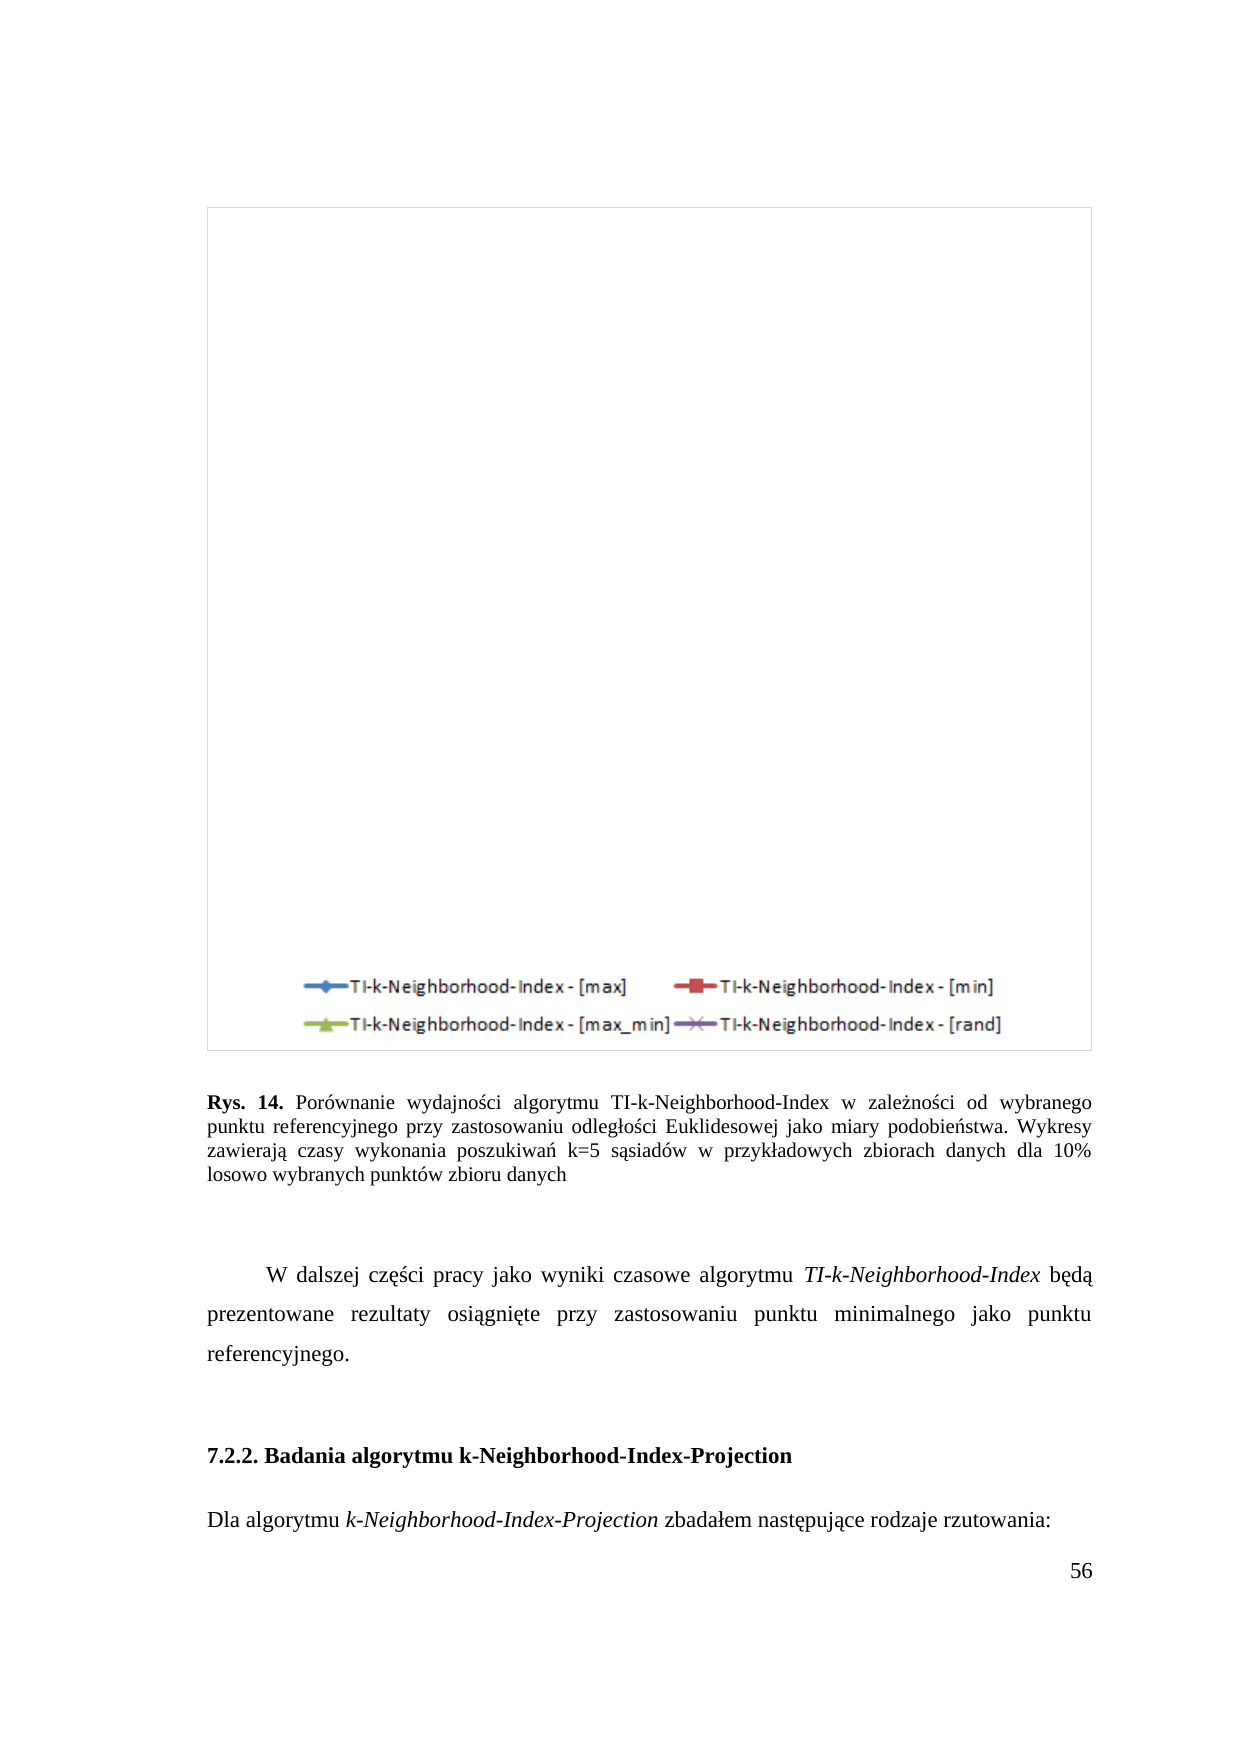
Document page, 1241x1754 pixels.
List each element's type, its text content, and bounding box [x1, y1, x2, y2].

text W dalszej części pracy jako wyniki czasowe algorytmu TI-k-Neighborhood-Index będą prezentowane rezultaty osiągnięte przy zastosowaniu punktu minimalnego jako punktu referencyjnego. [207, 1261, 1092, 1366]
picture [296, 968, 1016, 1042]
text Dla algorytmu k-Neighborhood-Index-Projection zbadałem następujące rodzaje rzutowania: [207, 1506, 1092, 1533]
subtitle 7.2.2. Badania algorytmu k-Neighborhood-Index-Projection [207, 1442, 1092, 1468]
text Rys. 14. Porównanie wydajności algorytmu TI-k-Neighborhood-Index w zależności od wybranego punktu referencyjnego przy zastosowaniu odległości Euklidesowej jako miary podobieństwa. Wykresy zawierają czasy wykonania poszukiwań k=5 sąsiadów w przykładowych zbiorach danych dla 10% losowo wybranych punktów zbioru danych [207, 1089, 1092, 1186]
